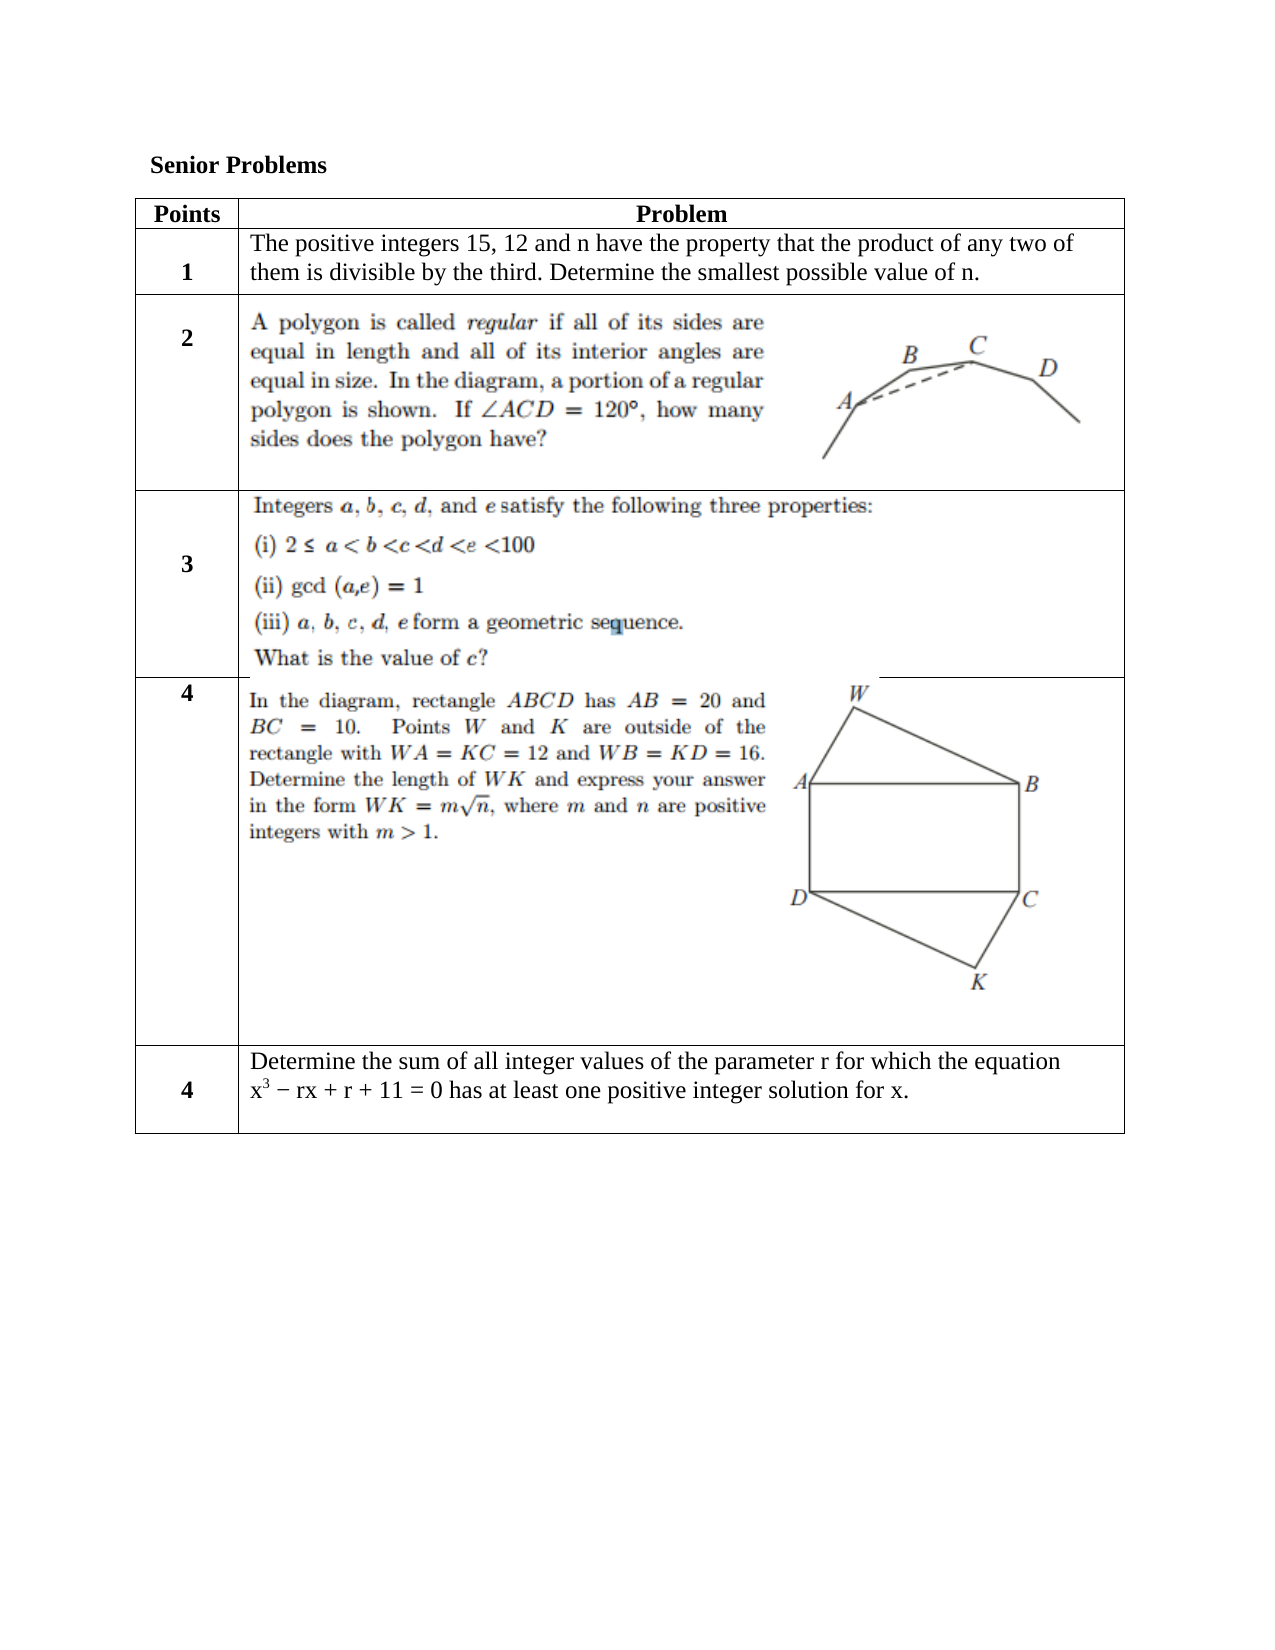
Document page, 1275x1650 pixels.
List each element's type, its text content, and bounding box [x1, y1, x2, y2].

table_cell 1 [136, 229, 238, 293]
text Senior Problems [150, 150, 1125, 179]
table_cell [239, 295, 1124, 490]
table_cell 2 [136, 295, 238, 490]
table_cell [880, 491, 1124, 677]
table_cell 3 [136, 491, 238, 677]
table_cell [239, 678, 1124, 1045]
table_cell [239, 491, 250, 677]
picture [239, 491, 1065, 996]
picture [241, 303, 1124, 462]
table_cell 4 [136, 678, 238, 1045]
table_header Points [136, 199, 238, 227]
table_cell The positive integers 15, 12 and n have the property that the product of any two of them is divisible by the third. Determine the smallest possible value of n. [239, 229, 1124, 293]
table_cell Determine the sum of all integer values of the parameter r for which the equation x3 − rx + r + 11 = 0 has at least one positive integer solution for x. [239, 1046, 1124, 1133]
table_cell 4 [136, 1046, 238, 1133]
table_header Problem [239, 199, 1124, 227]
